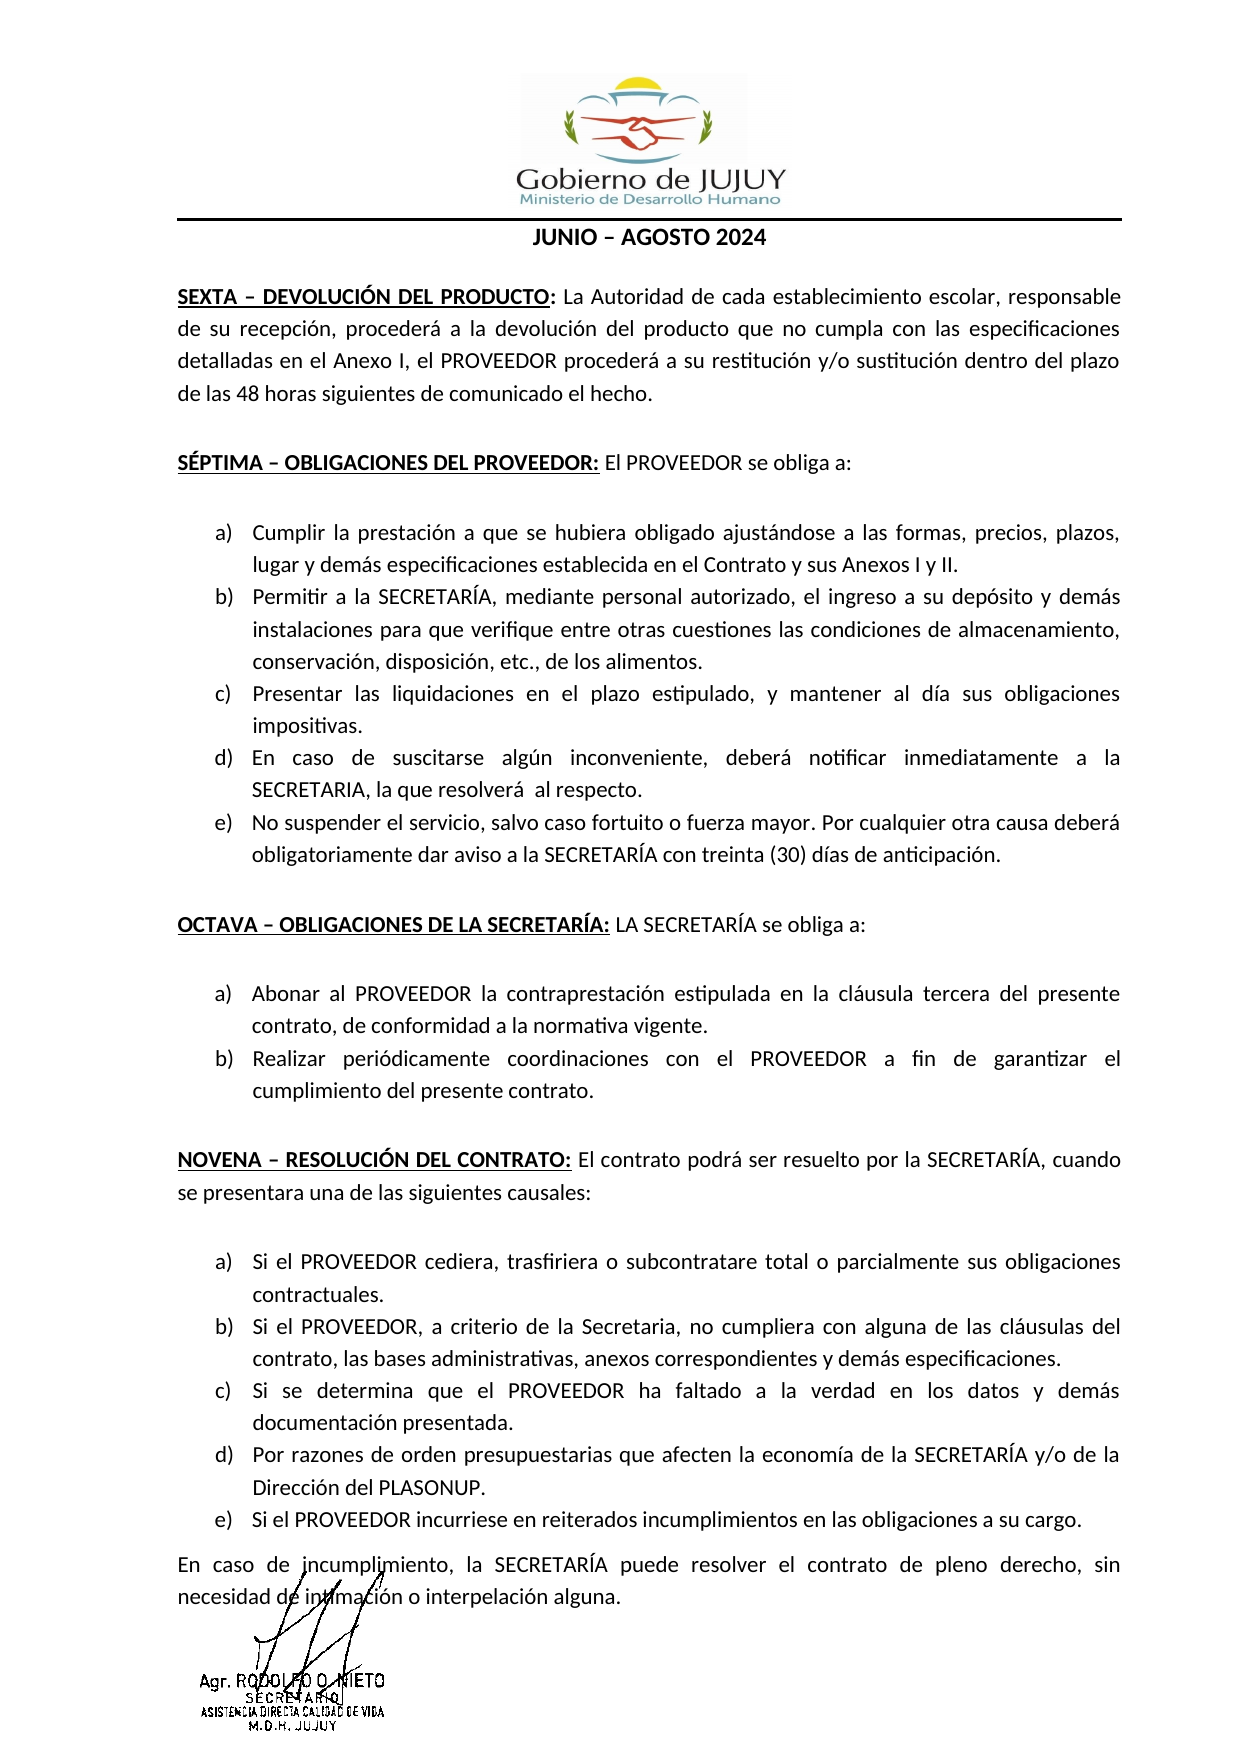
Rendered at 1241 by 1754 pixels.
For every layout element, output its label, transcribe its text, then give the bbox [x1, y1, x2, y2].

text NOVENA – RESOLUCIÓN DEL CONTRATO: El contrato podrá ser resuelto por la SECRETARÍA, cuando se presentara una de las siguientes causales: [177, 1146, 1122, 1206]
list Si el PROVEEDOR incurriese en reiterados incumplimientos en las obligaciones a su cargo. [214, 1505, 1122, 1533]
text OCTAVA – OBLIGACIONES DE LA SECRETARÍA: LA SECRETARÍA se obliga a: [177, 910, 1122, 938]
list Si el PROVEEDOR, a criterio de la Secretaria, no cumpliera con alguna de las cláusulas del contrato, las bases administrativas, anexos correspondientes y demás especificaciones. [215, 1312, 1122, 1372]
text SEXTA – DEVOLUCIÓN DEL PRODUCTO: La Autoridad de cada establecimiento escolar, responsable de su recepción, procederá a la devolución del producto que no cumpla con las especificaciones detalladas en el Anexo I, el PROVEEDOR procederá a su restitución y/o sustitución dentro del plazo de las 48 horas siguientes de comunicado el hecho. [177, 282, 1122, 407]
list No suspender el servicio, salvo caso fortuito o fuerza mayor. Por cualquier otra causa deberá obligatoriamente dar aviso a la SECRETARÍA con treinta (30) días de anticipación. [214, 808, 1122, 868]
list Por razones de orden presupuestarias que afecten la economía de la SECRETARÍA y/o de la Dirección del PLASONUP. [215, 1441, 1122, 1501]
text En caso de incumplimiento, la SECRETARÍA puede resolver el contrato de pleno derecho, sin necesidad de intimación o interpelación alguna. [177, 1550, 1122, 1610]
list Permitir a la SECRETARÍA, mediante personal autorizado, el ingreso a su depósito y demás instalaciones para que verifique entre otras cuestiones las condiciones de almacenamiento, conservación, disposición, etc., de los alimentos. [215, 582, 1122, 675]
picture [507, 73, 792, 216]
list Si el PROVEEDOR cediera, trasfiriera o subcontratare total o parcialmente sus obligaciones contractuales. [215, 1247, 1122, 1308]
list Presentar las liquidaciones en el plazo estipulado, y mantener al día sus obligaciones impositivas. [215, 679, 1122, 739]
list Abonar al PROVEEDOR la contraprestación estipulada en la cláusula tercera del presente contrato, de conformidad a la normativa vigente. [214, 979, 1122, 1039]
list En caso de suscitarse algún inconveniente, deberá notificar inmediatamente a la SECRETARIA, la que resolverá al respecto. [214, 743, 1122, 804]
list Si se determina que el PROVEEDOR ha faltado a la verdad en los datos y demás documentación presentada. [215, 1376, 1122, 1436]
text SÉPTIMA – OBLIGACIONES DEL PROVEEDOR: El PROVEEDOR se obliga a: [177, 448, 1122, 476]
list Cumplir la prestación a que se hubiera obligado ajustándose a las formas, precios, plazos, lugar y demás especificaciones establecida en el Contrato y sus Anexos I y II. [215, 518, 1122, 578]
list Realizar periódicamente coordinaciones con el PROVEEDOR a fin de garantizar el cumplimiento del presente contrato. [215, 1044, 1122, 1104]
